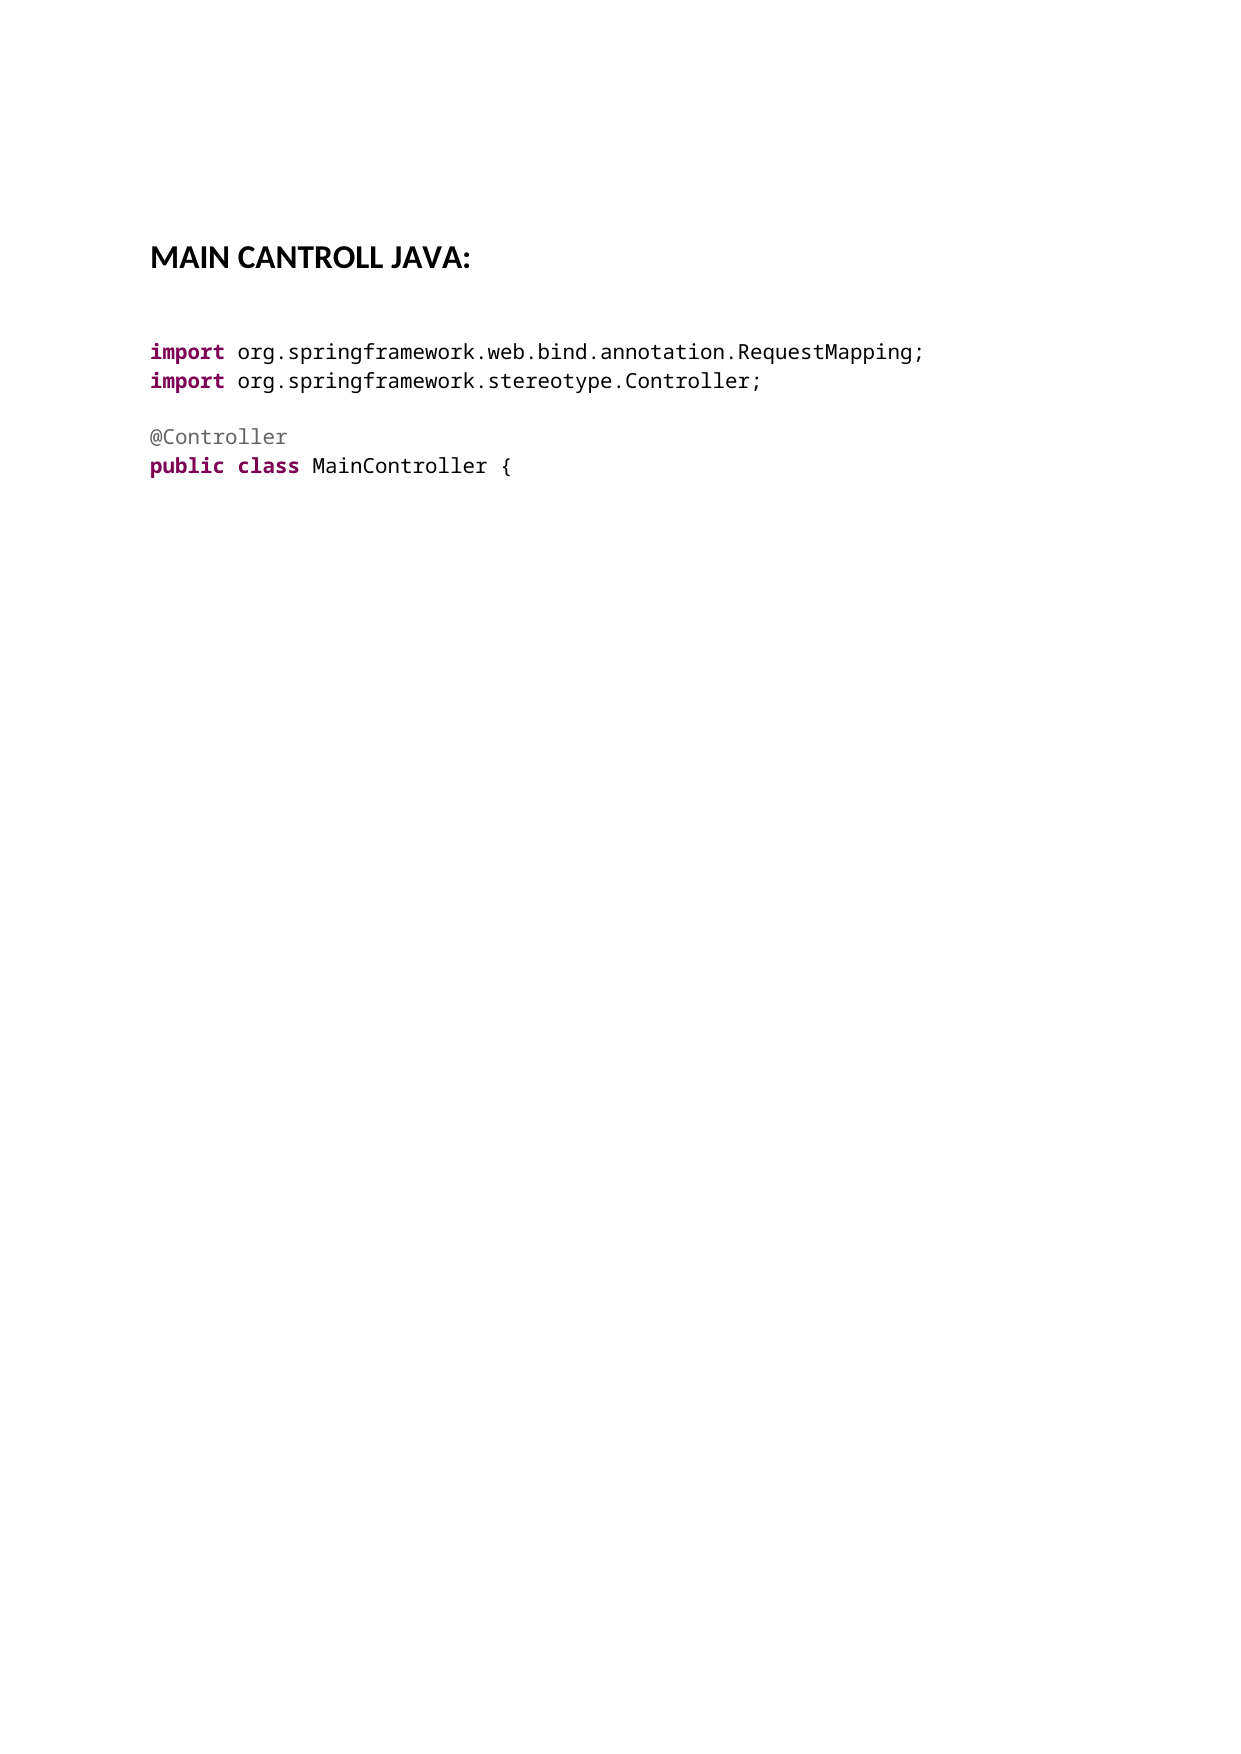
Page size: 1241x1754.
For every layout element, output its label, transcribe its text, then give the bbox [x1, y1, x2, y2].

text @Controller [150, 422, 1086, 451]
subtitle MAIN CANTROLL JAVA: [150, 236, 1086, 276]
text public class MainController { [150, 451, 1086, 479]
text import org.springframework.stereotype.Controller; [150, 366, 1086, 394]
text import org.springframework.web.bind.annotation.RequestMapping; [150, 337, 1086, 366]
